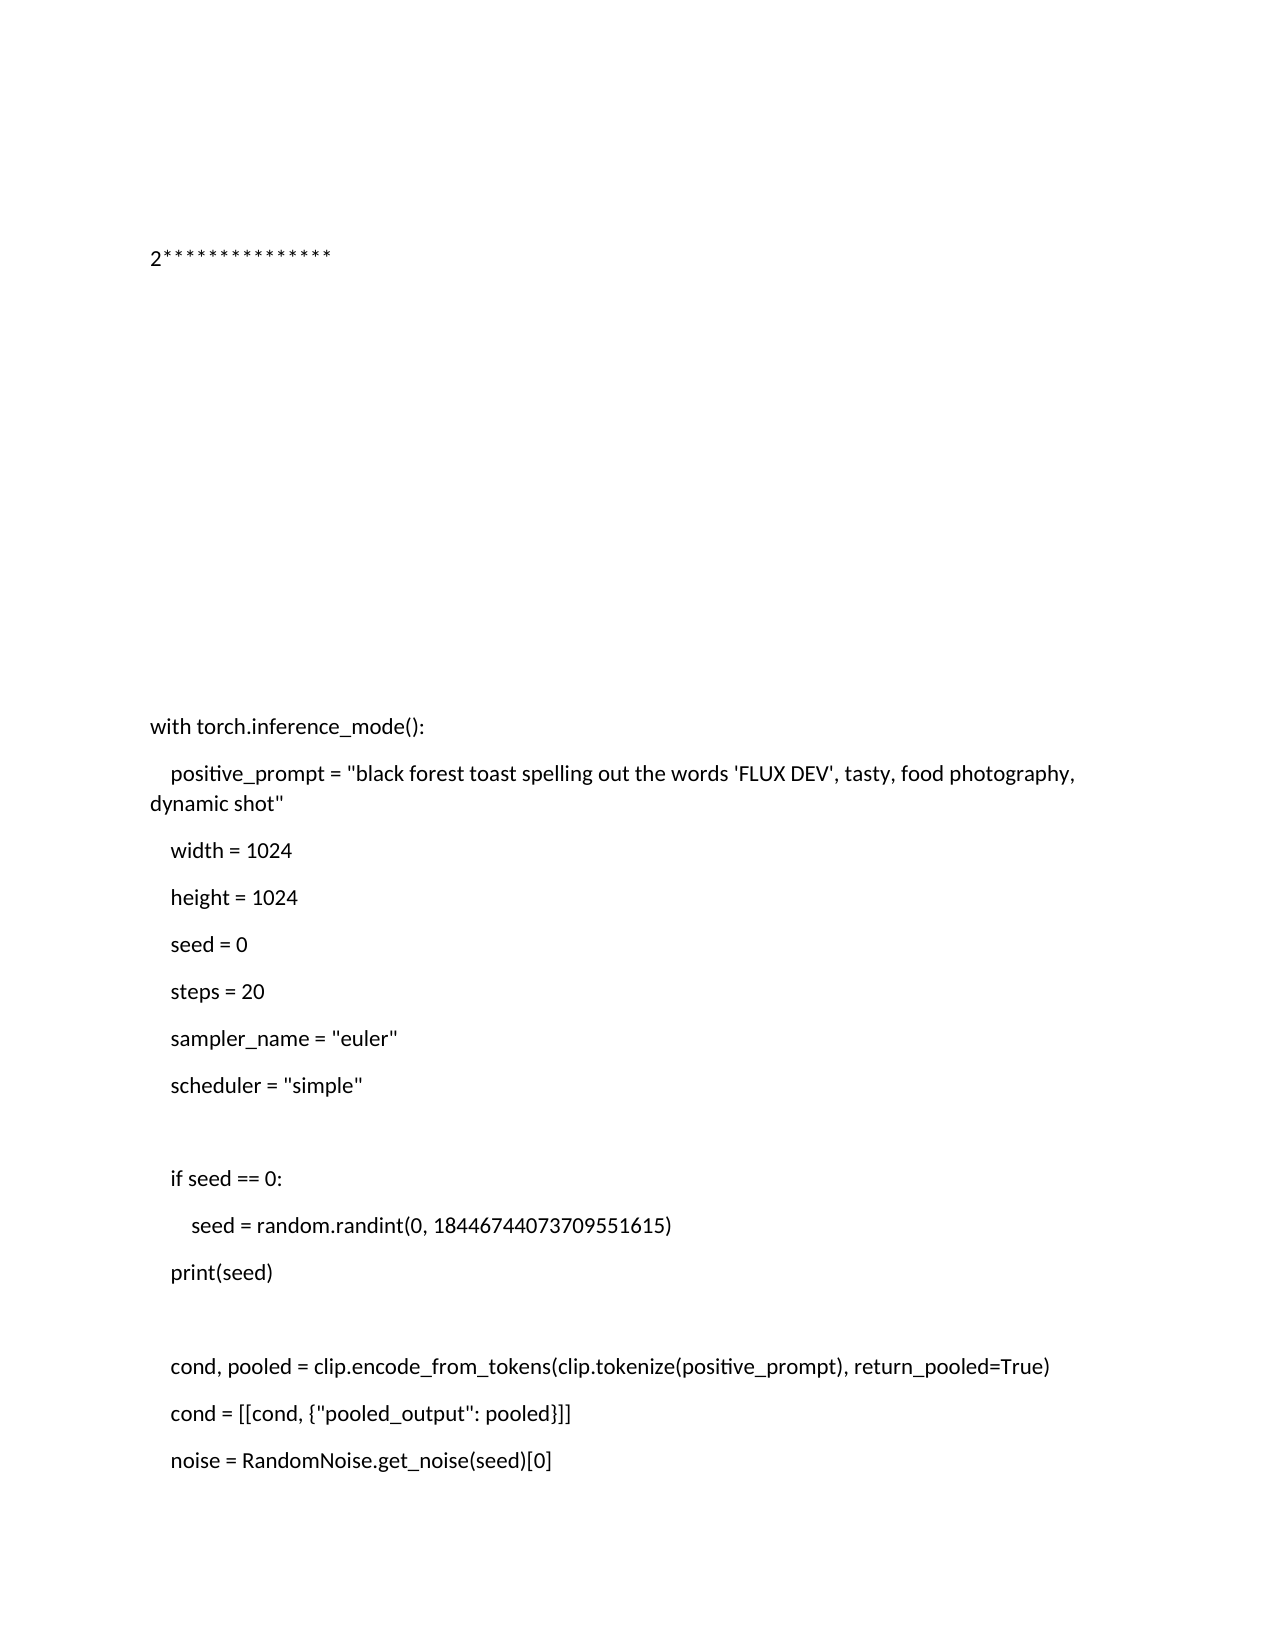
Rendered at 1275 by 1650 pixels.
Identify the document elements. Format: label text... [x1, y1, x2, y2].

text cond, pooled = clip.encode_from_tokens(clip.tokenize(positive_prompt), return_pooled=True) [150, 1352, 1125, 1380]
text 2*************** [150, 244, 1125, 272]
text noise = RandomNoise.get_noise(seed)[0] [150, 1446, 1125, 1474]
text width = 1024 [150, 836, 1125, 864]
text sampler_name = "euler" [150, 1024, 1125, 1052]
text seed = 0 [150, 930, 1125, 958]
text cond = [[cond, {"pooled_output": pooled}]] [150, 1399, 1125, 1427]
text scheduler = "simple" [150, 1071, 1125, 1099]
text seed = random.randint(0, 18446744073709551615) [150, 1211, 1125, 1239]
text height = 1024 [150, 883, 1125, 911]
text if seed == 0: [150, 1164, 1125, 1193]
text with torch.inference_mode(): [150, 712, 1125, 741]
text positive_prompt = "black forest toast spelling out the words 'FLUX DEV', tasty, food photography, dynamic shot" [150, 759, 1125, 818]
text print(seed) [150, 1258, 1125, 1286]
text steps = 20 [150, 977, 1125, 1005]
